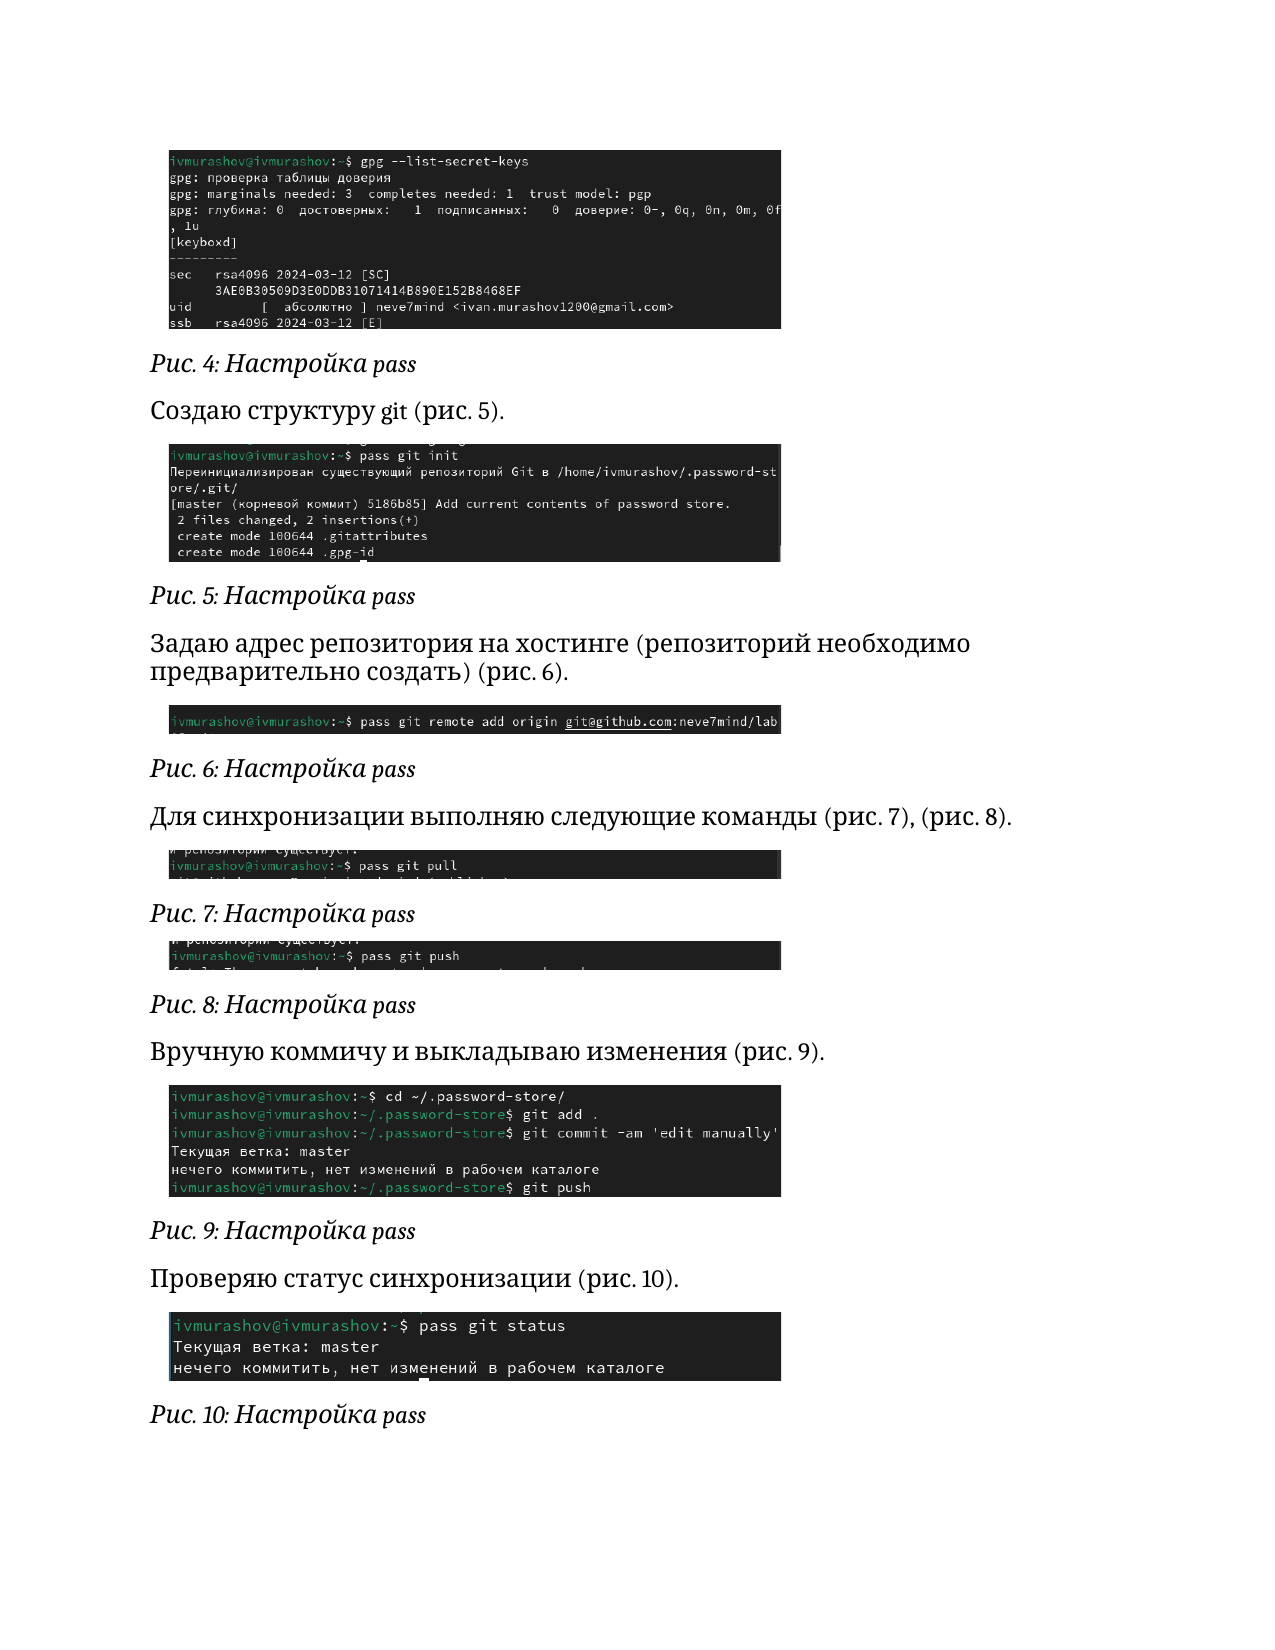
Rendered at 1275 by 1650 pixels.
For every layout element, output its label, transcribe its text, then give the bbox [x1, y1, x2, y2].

picture [168, 1085, 782, 1197]
text Рис. 9: Настройка pass [150, 1217, 1125, 1246]
picture [168, 444, 782, 562]
picture [168, 850, 782, 879]
picture [168, 705, 782, 734]
text Рис. 7: Настройка pass [150, 900, 1125, 929]
text Проверяю статус синхронизации (рис. 10). [150, 1264, 1125, 1293]
picture [168, 1312, 782, 1381]
text Создаю структуру git (рис. 5). [150, 397, 1125, 426]
text Задаю адрес репозитория на хостинге (репозиторий необходимо предварительно создать) (рис. 6). [150, 629, 1125, 687]
text Рис. 5: Настройка pass [150, 582, 1125, 611]
picture [168, 941, 782, 970]
picture [168, 150, 782, 329]
text Для синхронизации выполняю следующие команды (рис. 7), (рис. 8). [150, 803, 1125, 832]
text Рис. 6: Настройка pass [150, 755, 1125, 784]
text Рис. 4: Настройка pass [150, 349, 1125, 378]
text Вручную коммичу и выкладываю изменения (рис. 9). [150, 1038, 1125, 1067]
text Рис. 10: Настройка pass [150, 1401, 1125, 1430]
text Рис. 8: Настройка pass [150, 991, 1125, 1019]
